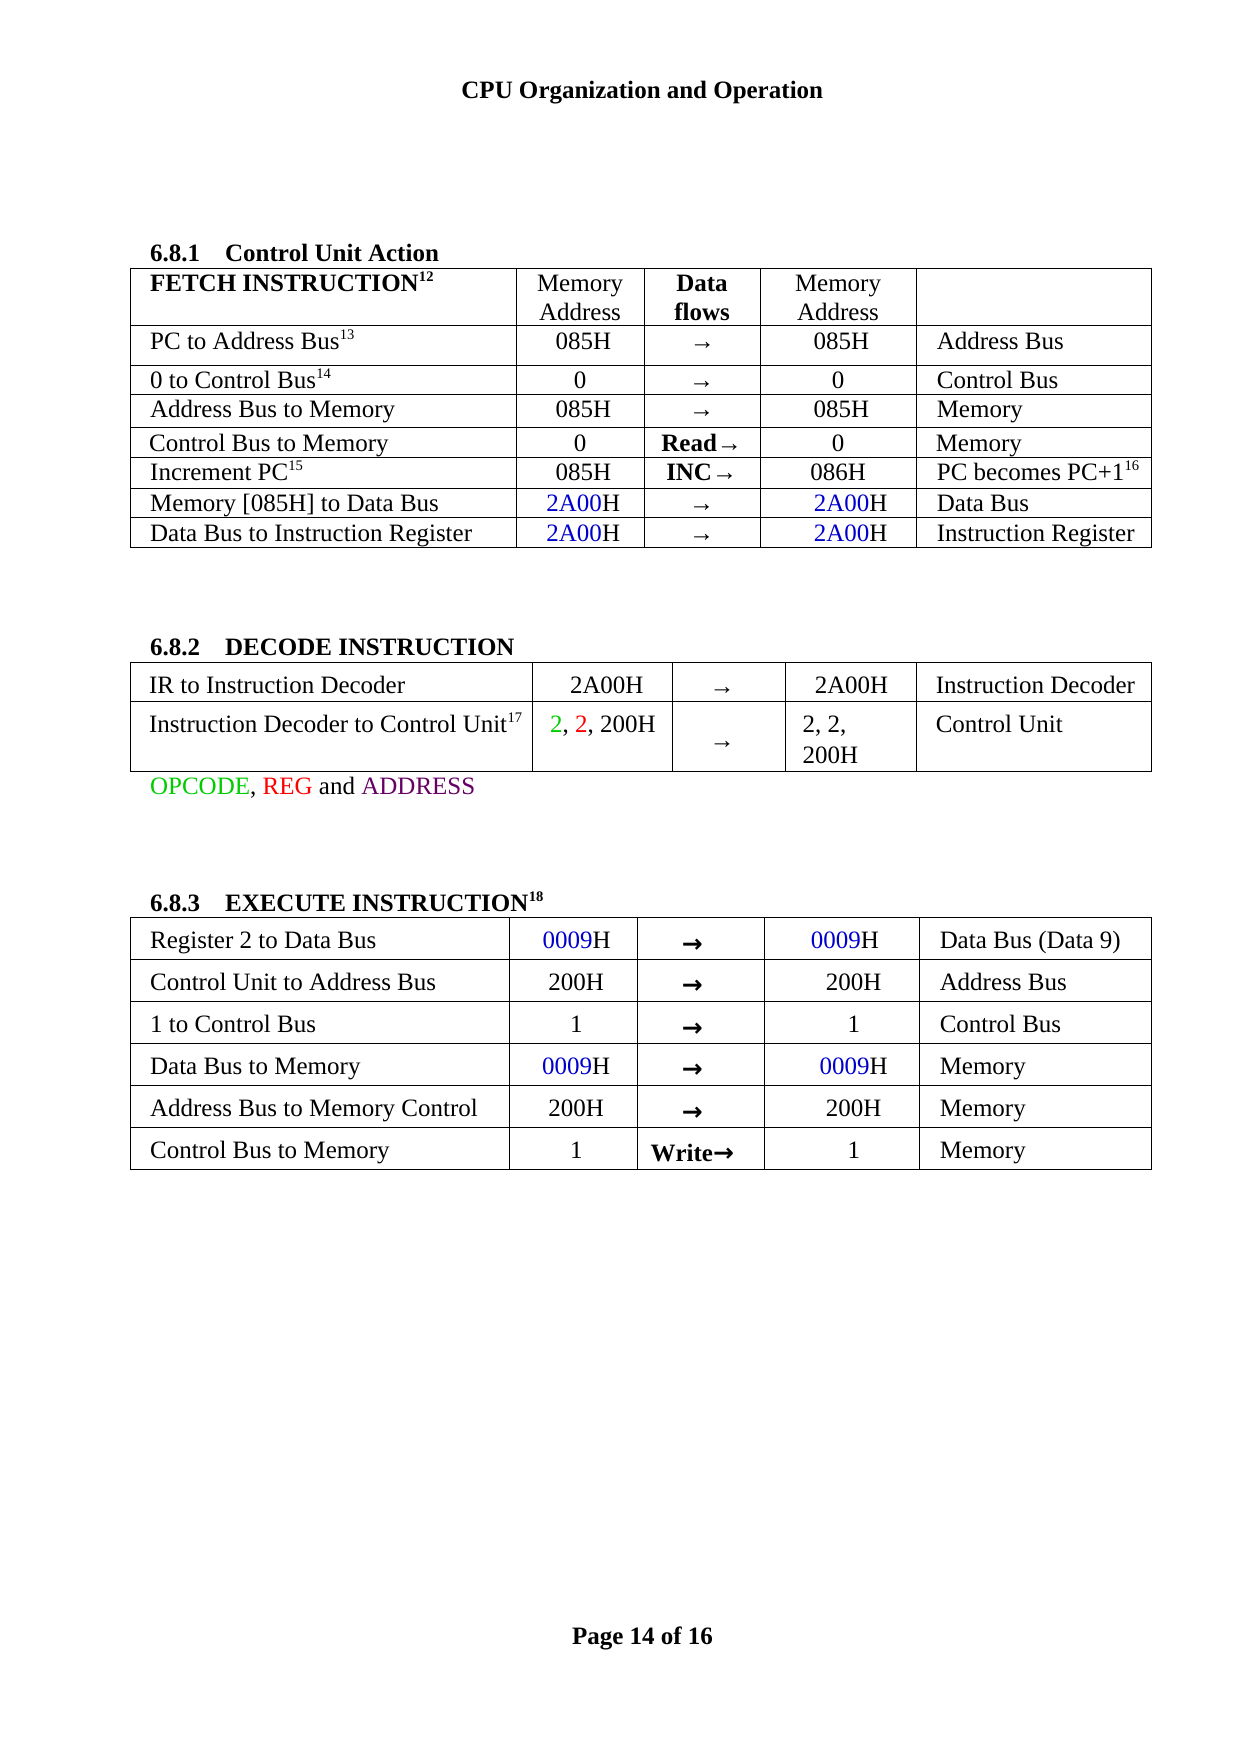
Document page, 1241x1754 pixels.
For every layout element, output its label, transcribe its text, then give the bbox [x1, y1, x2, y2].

table_cell 1 [765, 1128, 919, 1169]
table_cell → [645, 366, 760, 394]
table_cell 085H [761, 395, 916, 427]
table_cell → [645, 395, 760, 427]
table_cell Instruction Register [917, 518, 1151, 547]
text OPCODE, REG and ADDRESS [150, 772, 1134, 800]
table_header Register 2 to Data Bus [131, 918, 509, 959]
table_cell Control Unit [917, 702, 1151, 771]
table_cell → [645, 518, 760, 547]
table_cell Increment PC15 [131, 458, 516, 488]
table_cell INC→ [645, 458, 760, 488]
table_cell 2A00H [517, 489, 644, 517]
table_cell Data Bus [917, 489, 1151, 517]
table_cell 1 [510, 1128, 637, 1169]
table_cell 0 [761, 428, 916, 456]
table_cell Memory [917, 395, 1151, 427]
table_cell → [645, 326, 760, 364]
table_cell 1 to Control Bus [131, 1002, 509, 1043]
table_cell 1 [510, 1002, 637, 1043]
table_header Data flows [645, 269, 760, 325]
table_cell 2A00H [761, 518, 916, 547]
table_cell 085H [761, 326, 916, 364]
table_cell 0 [761, 366, 916, 394]
subtitle Control Unit Action [150, 238, 1134, 267]
table_cell Control Unit to Address Bus [131, 960, 509, 1001]
table_cell Control Bus [920, 1002, 1151, 1043]
table_cell → [638, 1086, 764, 1127]
table_header Memory Address [761, 269, 916, 325]
subtitle 6.8.2 DECODE INSTRUCTION [150, 632, 1134, 661]
table_cell → [638, 1044, 764, 1085]
table_cell Address Bus to Memory [131, 395, 516, 427]
table_header FETCH INSTRUCTION12 [131, 269, 516, 325]
table_cell PC becomes PC+116 [917, 458, 1151, 488]
table_cell → [673, 702, 785, 771]
table_cell Memory [920, 1044, 1151, 1085]
table_cell 0 [517, 366, 644, 394]
table_cell → [645, 489, 760, 517]
table_cell 0009H [765, 1044, 919, 1085]
table_cell Memory [917, 428, 1151, 456]
table_cell 0 [517, 428, 644, 456]
table_cell 2A00H [517, 518, 644, 547]
table_header [917, 269, 1151, 325]
table_cell 200H [510, 960, 637, 1001]
table_cell 2, 2, 200H [786, 702, 916, 771]
subtitle 6.8.3 EXECUTE INSTRUCTION18 [150, 888, 1134, 916]
table_cell 200H [765, 960, 919, 1001]
table_cell Memory [920, 1086, 1151, 1127]
table_header 0009H [510, 918, 637, 959]
table_cell Data Bus to Instruction Register [131, 518, 516, 547]
table_cell Control Bus [917, 366, 1151, 394]
table_header Data Bus (Data 9) [920, 918, 1151, 959]
table_cell PC to Address Bus13 [131, 326, 516, 364]
table_cell Read→ [645, 428, 760, 456]
table_cell 085H [517, 458, 644, 488]
table_cell Instruction Decoder to Control Unit17 [131, 702, 532, 771]
table_cell 085H [517, 326, 644, 364]
table_cell Address Bus [920, 960, 1151, 1001]
table_cell 2A00H [761, 489, 916, 517]
table_cell 200H [765, 1086, 919, 1127]
table_cell Memory [085H] to Data Bus [131, 489, 516, 517]
table_header → [638, 918, 764, 959]
table_cell 0009H [510, 1044, 637, 1085]
table_cell 2, 2, 200H [533, 702, 672, 771]
table_header 2A00H [533, 663, 672, 701]
table_header IR to Instruction Decoder [131, 663, 532, 701]
table_cell Address Bus [917, 326, 1151, 364]
table_header → [673, 663, 785, 701]
table_header 2A00H [786, 663, 916, 701]
table_cell Write→ [638, 1128, 764, 1169]
table_cell 200H [510, 1086, 637, 1127]
table_cell 1 [765, 1002, 919, 1043]
table_cell → [638, 960, 764, 1001]
table_cell Control Bus to Memory [131, 428, 516, 456]
table_header Memory Address [517, 269, 644, 325]
table_cell Data Bus to Memory [131, 1044, 509, 1085]
table_header 0009H [765, 918, 919, 959]
table_cell 085H [517, 395, 644, 427]
table_cell Address Bus to Memory Control [131, 1086, 509, 1127]
table_header Instruction Decoder [917, 663, 1151, 701]
table_cell 086H [761, 458, 916, 488]
table_cell 0 to Control Bus14 [131, 366, 516, 394]
table_cell Control Bus to Memory [131, 1128, 509, 1169]
table_cell → [638, 1002, 764, 1043]
table_cell Memory [920, 1128, 1151, 1169]
